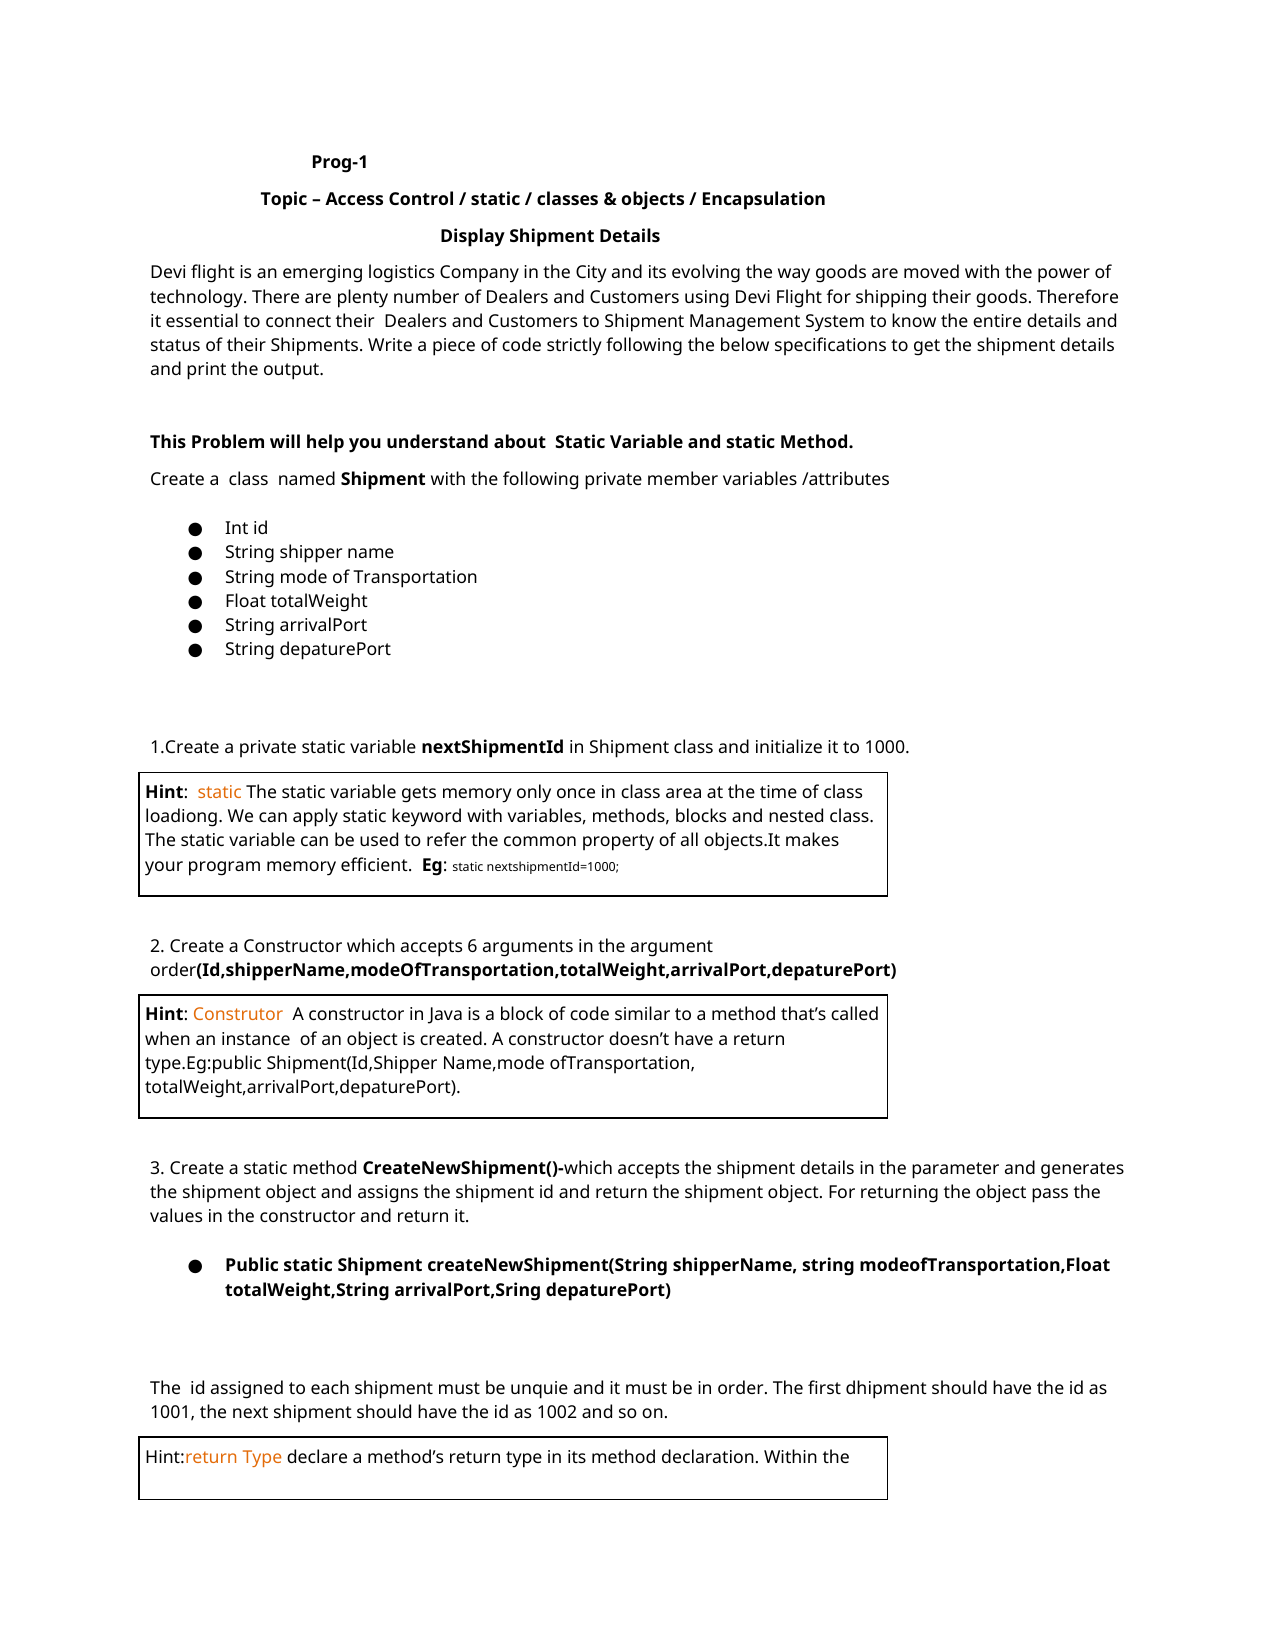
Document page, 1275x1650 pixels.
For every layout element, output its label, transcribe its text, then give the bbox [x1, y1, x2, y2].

list Public static Shipment createNewShipment(String shipperName, string modeofTransportation,Float totalWeight,String arrivalPort,Sring depaturePort) [187, 1253, 1125, 1301]
table_header Hint: Construtor A constructor in Java is a block of code similar to a method that’s called when an instance of an object is created. A constructor doesn’t have a return type.Eg:public Shipment(Id,Shipper Name,mode ofTransportation, totalWeight,arrivalPort,depaturePort). [140, 996, 887, 1117]
text Prog-1 [150, 150, 1125, 174]
list String arrivalPort [187, 612, 1125, 637]
text This Problem will help you understand about Static Variable and static Method. [150, 430, 1125, 454]
list String depaturePort [187, 637, 1125, 661]
text Display Shipment Details [150, 223, 1125, 247]
list String mode of Transportation [187, 564, 1125, 588]
text Devi flight is an emerging logistics Company in the City and its evolving the way goods are moved with the power of technology. There are plenty number of Dealers and Customers using Devi Flight for shipping their goods. Therefore it essential to connect their Dealers and Customers to Shipment Management System to know the entire details and status of their Shipments. Write a piece of code strictly following the below specifications to get the shipment details and print the output. [150, 260, 1125, 381]
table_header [140, 1438, 887, 1498]
text 1.Create a private static variable nextShipmentId in Shipment class and initialize it to 1000. [150, 735, 1125, 759]
text The id assigned to each shipment must be unquie and it must be in order. The first dhipment should have the id as 1001, the next shipment should have the id as 1002 and so on. [150, 1375, 1125, 1424]
text Topic – Access Control / static / classes & objects / Encapsulation [150, 187, 1125, 211]
text Create a class named Shipment with the following private member variables /attributes [150, 467, 1125, 491]
list String shipper name [187, 540, 1125, 564]
list Float totalWeight [187, 588, 1125, 612]
text 3. Create a static method CreateNewShipment()-which accepts the shipment details in the parameter and generates the shipment object and assigns the shipment id and return the shipment object. For returning the object pass the values in the constructor and return it. [150, 1155, 1125, 1228]
table_header Hint: static The static variable gets memory only once in class area at the time of class loadiong. We can apply static keyword with variables, methods, blocks and nested class. The static variable can be used to refer the common property of all objects.It makes your program memory efficient. Eg: static nextshipmentId=1000; [140, 773, 887, 895]
text 2. Create a Constructor which accepts 6 arguments in the argument order(Id,shipperName,modeOfTransportation,totalWeight,arrivalPort,depaturePort) [150, 933, 1125, 981]
list Int id [187, 516, 1125, 540]
